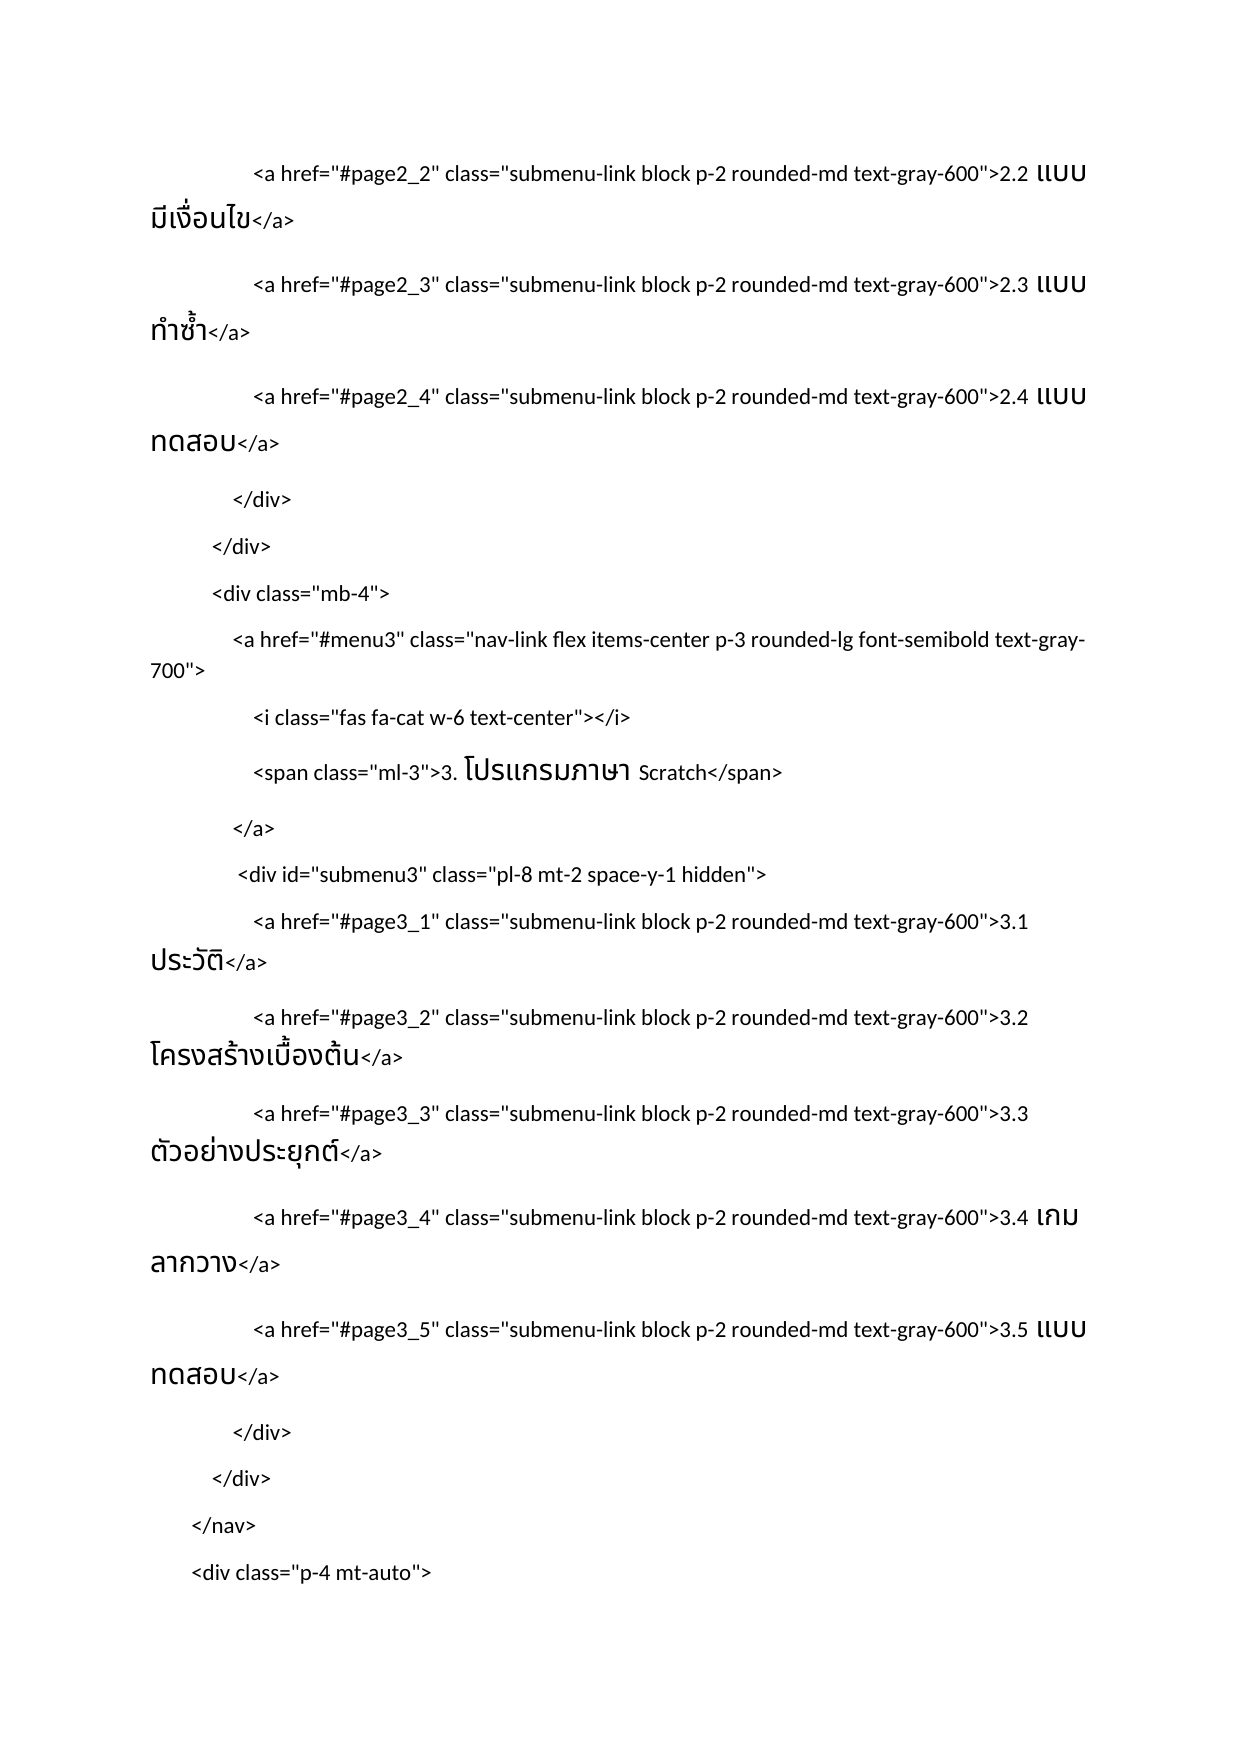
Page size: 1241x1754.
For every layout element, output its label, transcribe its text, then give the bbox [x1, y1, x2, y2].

text <div class="mb-4"> [150, 579, 1090, 607]
text <a href="#page3_2" class="submenu-link block p-2 rounded-md text-gray-600">3.2 โครงสร้างเบื้องต้น</a> [150, 1003, 1090, 1079]
text </div> [150, 1464, 1090, 1493]
text </div> [150, 1418, 1090, 1446]
text </div> [150, 485, 1090, 513]
text <a href="#page3_1" class="submenu-link block p-2 rounded-md text-gray-600">3.1 ประวัติ</a> [150, 907, 1090, 983]
text </a> [150, 814, 1090, 842]
text <a href="#page3_5" class="submenu-link block p-2 rounded-md text-gray-600">3.5 แบบทดสอบ</a> [150, 1306, 1090, 1398]
text <a href="#page3_4" class="submenu-link block p-2 rounded-md text-gray-600">3.4 เกมลากวาง</a> [150, 1194, 1090, 1286]
text <i class="fas fa-cat w-6 text-center"></i> [150, 703, 1090, 731]
text <a href="#page2_4" class="submenu-link block p-2 rounded-md text-gray-600">2.4 แบบทดสอบ</a> [150, 373, 1090, 465]
text <a href="#page2_3" class="submenu-link block p-2 rounded-md text-gray-600">2.3 แบบทำซ้ำ</a> [150, 262, 1090, 353]
text <div id="submenu3" class="pl-8 mt-2 space-y-1 hidden"> [150, 861, 1090, 889]
text <a href="#page2_2" class="submenu-link block p-2 rounded-md text-gray-600">2.2 แบบมีเงื่อนไข</a> [150, 150, 1090, 242]
text <a href="#menu3" class="nav-link flex items-center p-3 rounded-lg font-semibold text-gray-700"> [150, 626, 1090, 684]
text </div> [150, 532, 1090, 560]
text <a href="#page3_3" class="submenu-link block p-2 rounded-md text-gray-600">3.3 ตัวอย่างประยุกต์</a> [150, 1099, 1090, 1174]
text </nav> [150, 1511, 1090, 1539]
text <span class="ml-3">3. โปรแกรมภาษา Scratch</span> [150, 749, 1090, 794]
text <div class="p-4 mt-auto"> [150, 1558, 1090, 1586]
